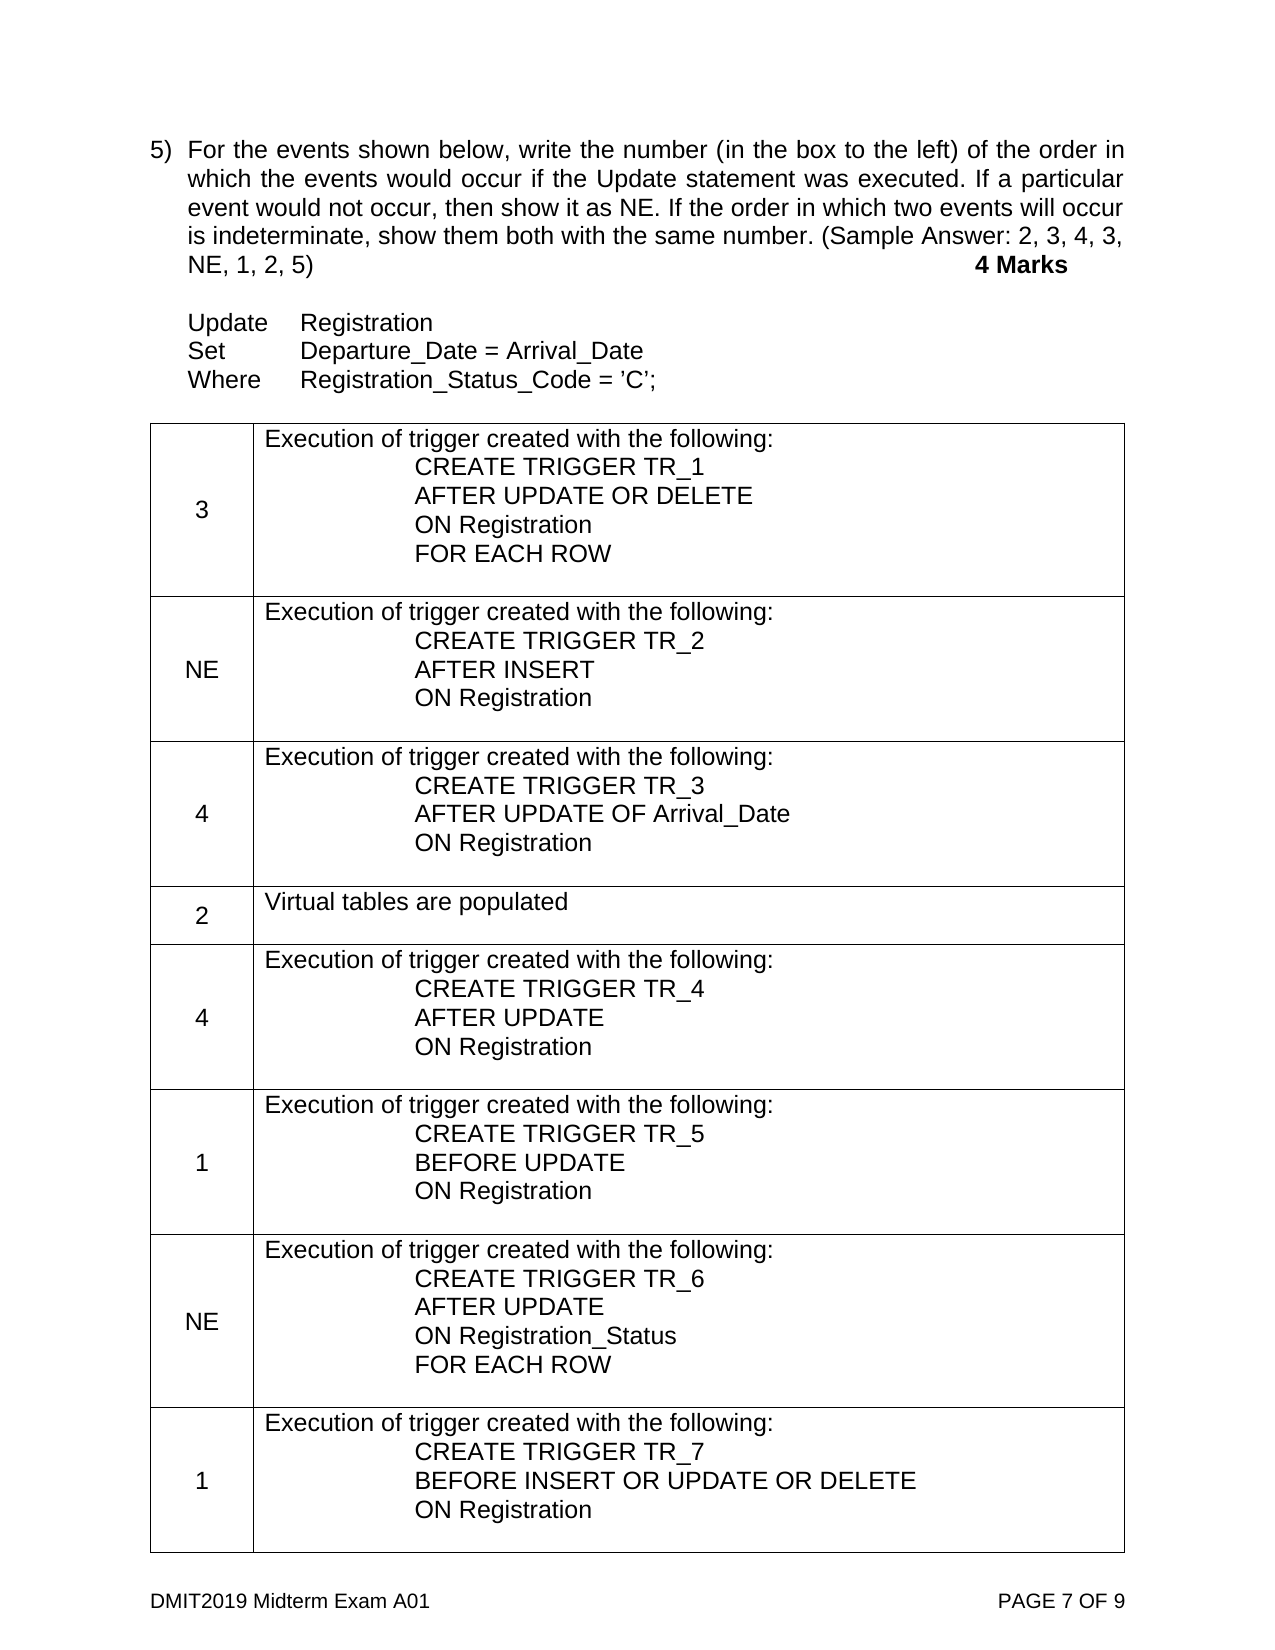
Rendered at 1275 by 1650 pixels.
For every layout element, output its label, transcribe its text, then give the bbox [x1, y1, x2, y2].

text Set Departure_Date = Arrival_Date [150, 336, 1125, 365]
table_cell Execution of trigger created with the following: CREATE TRIGGER TR_7 BEFORE INSERT OR UPDATE OR DELETE ON Registration [254, 1408, 1124, 1552]
table_header 3 [151, 424, 253, 596]
text Update Registration [150, 307, 1125, 336]
table_cell NE [151, 597, 253, 741]
table_header Execution of trigger created with the following: CREATE TRIGGER TR_1 AFTER UPDATE OR DELETE ON Registration FOR EACH ROW [254, 424, 1124, 596]
table_cell Virtual tables are populated [254, 887, 1124, 944]
table_cell Execution of trigger created with the following: CREATE TRIGGER TR_5 BEFORE UPDATE ON Registration [254, 1090, 1124, 1234]
table_cell Execution of trigger created with the following: CREATE TRIGGER TR_2 AFTER INSERT ON Registration [254, 597, 1124, 741]
table_cell 1 [151, 1408, 253, 1552]
list For the events shown below, write the number (in the box to the left) of the order in which the events would occur if the Update statement was executed. If a particular event would not occur, then show it as NE. If the order in which two events will occur is indeterminate, show them both with the same number. (Sample Answer: 2, 3, 4, 3, NE, 1, 2, 5) 4 Marks [150, 135, 1125, 279]
table_cell 2 [151, 887, 253, 944]
table_cell Execution of trigger created with the following: CREATE TRIGGER TR_4 AFTER UPDATE ON Registration [254, 945, 1124, 1089]
text Where Registration_Status_Code = ’C’; [150, 365, 1125, 394]
table_cell NE [151, 1235, 253, 1407]
table_cell Execution of trigger created with the following: CREATE TRIGGER TR_6 AFTER UPDATE ON Registration_Status FOR EACH ROW [254, 1235, 1124, 1407]
table_cell Execution of trigger created with the following: CREATE TRIGGER TR_3 AFTER UPDATE OF Arrival_Date ON Registration [254, 742, 1124, 886]
table_cell 4 [151, 945, 253, 1089]
table_cell 4 [151, 742, 253, 886]
table_cell 1 [151, 1090, 253, 1234]
